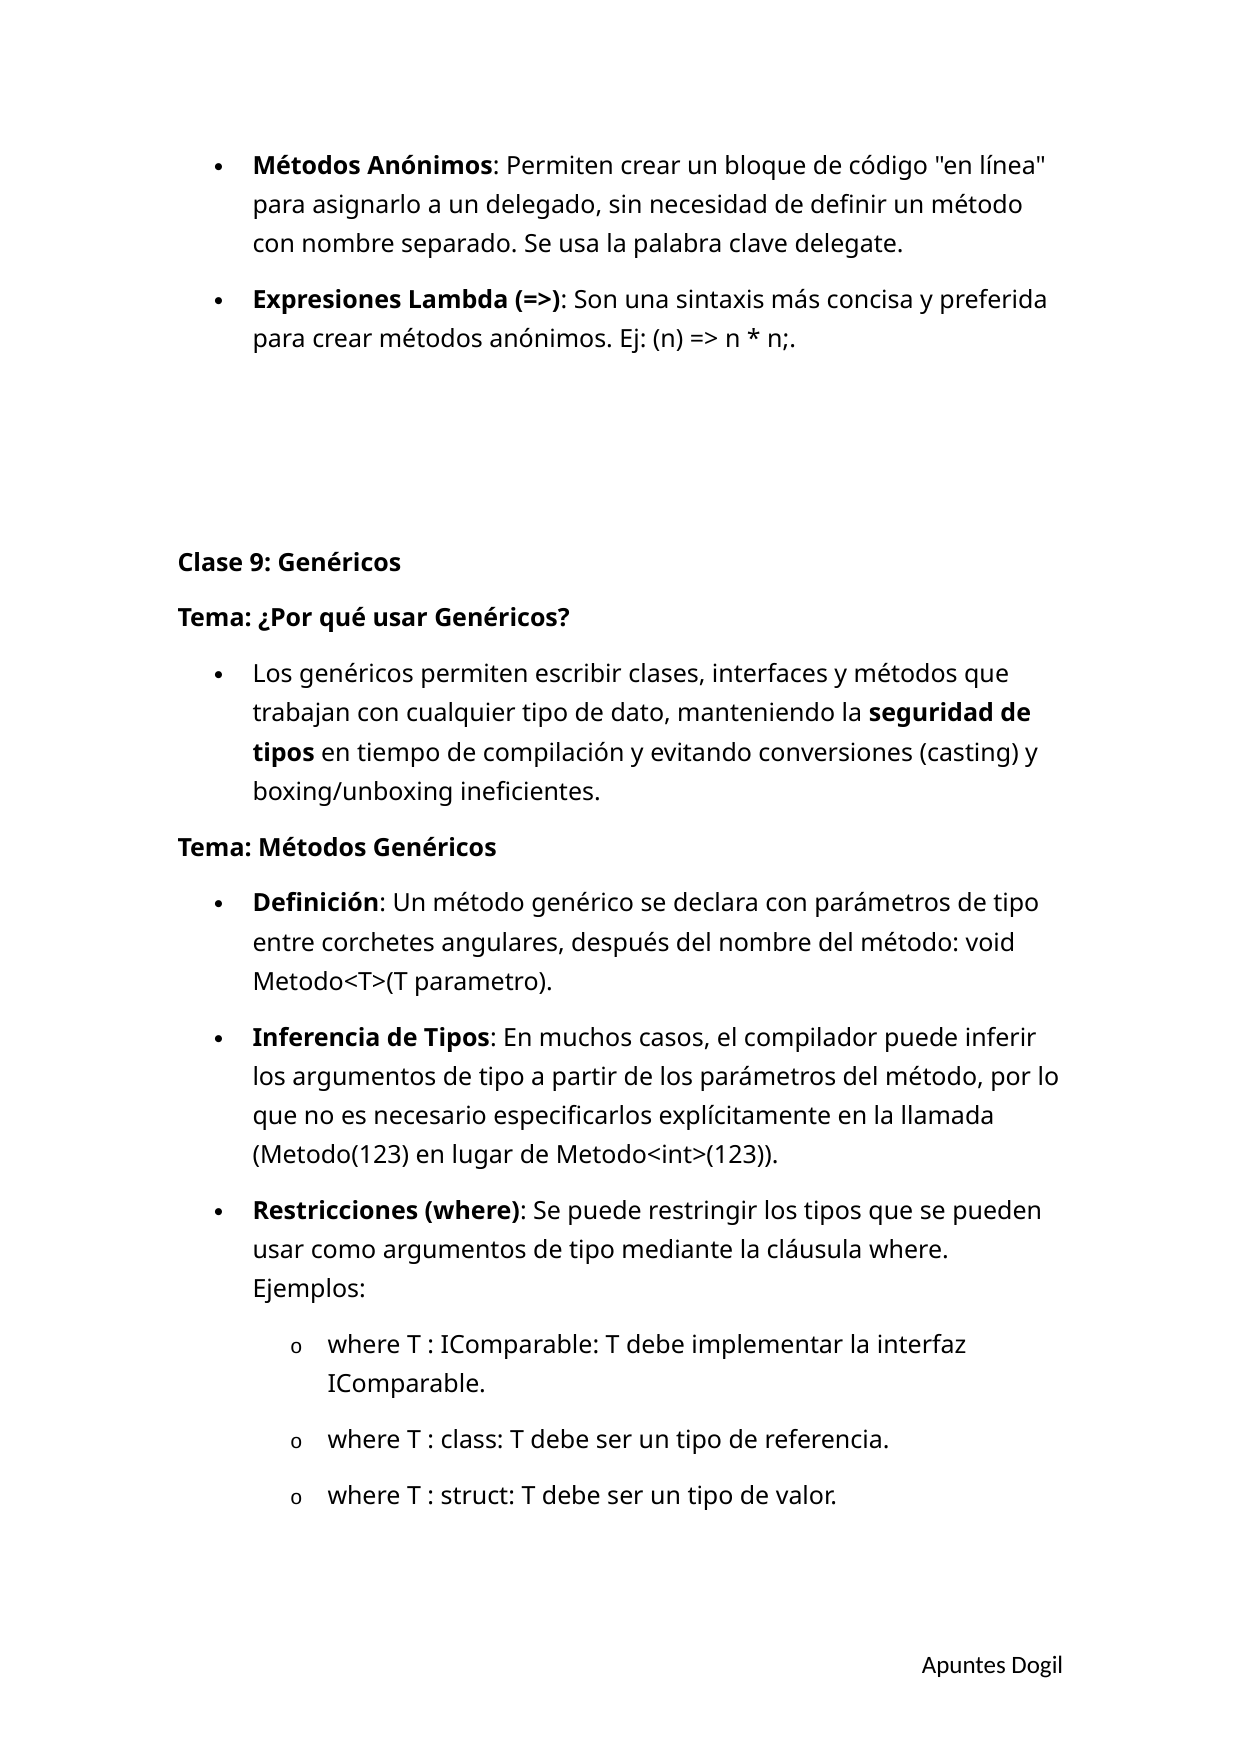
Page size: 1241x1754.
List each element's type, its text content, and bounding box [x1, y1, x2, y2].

text Clase 9: Genéricos [177, 544, 1063, 578]
list where T : class: T debe ser un tipo de referencia. [290, 1422, 1063, 1456]
list Expresiones Lambda (=>): Son una sintaxis más concisa y preferida para crear métodos anónimos. Ej: (n) => n * n;. [215, 282, 1063, 355]
list Restricciones (where): Se puede restringir los tipos que se pueden usar como argumentos de tipo mediante la cláusula where. Ejemplos: [215, 1193, 1063, 1305]
list Definición: Un método genérico se declara con parámetros de tipo entre corchetes angulares, después del nombre del método: void Metodo<T>(T parametro). [215, 885, 1063, 997]
list Los genéricos permiten escribir clases, interfaces y métodos que trabajan con cualquier tipo de dato, manteniendo la seguridad de tipos en tiempo de compilación y evitando conversiones (casting) y boxing/unboxing ineficientes. [215, 656, 1063, 807]
text Tema: ¿Por qué usar Genéricos? [177, 600, 1063, 634]
text Tema: Métodos Genéricos [177, 829, 1063, 863]
list where T : struct: T debe ser un tipo de valor. [290, 1478, 1063, 1512]
list where T : IComparable: T debe implementar la interfaz IComparable. [290, 1327, 1063, 1400]
list Inferencia de Tipos: En muchos casos, el compilador puede inferir los argumentos de tipo a partir de los parámetros del método, por lo que no es necesario especificarlos explícitamente en la llamada (Metodo(123) en lugar de Metodo<int>(123)). [215, 1019, 1063, 1171]
list Métodos Anónimos: Permiten crear un bloque de código "en línea" para asignarlo a un delegado, sin necesidad de definir un método con nombre separado. Se usa la palabra clave delegate. [215, 148, 1063, 260]
